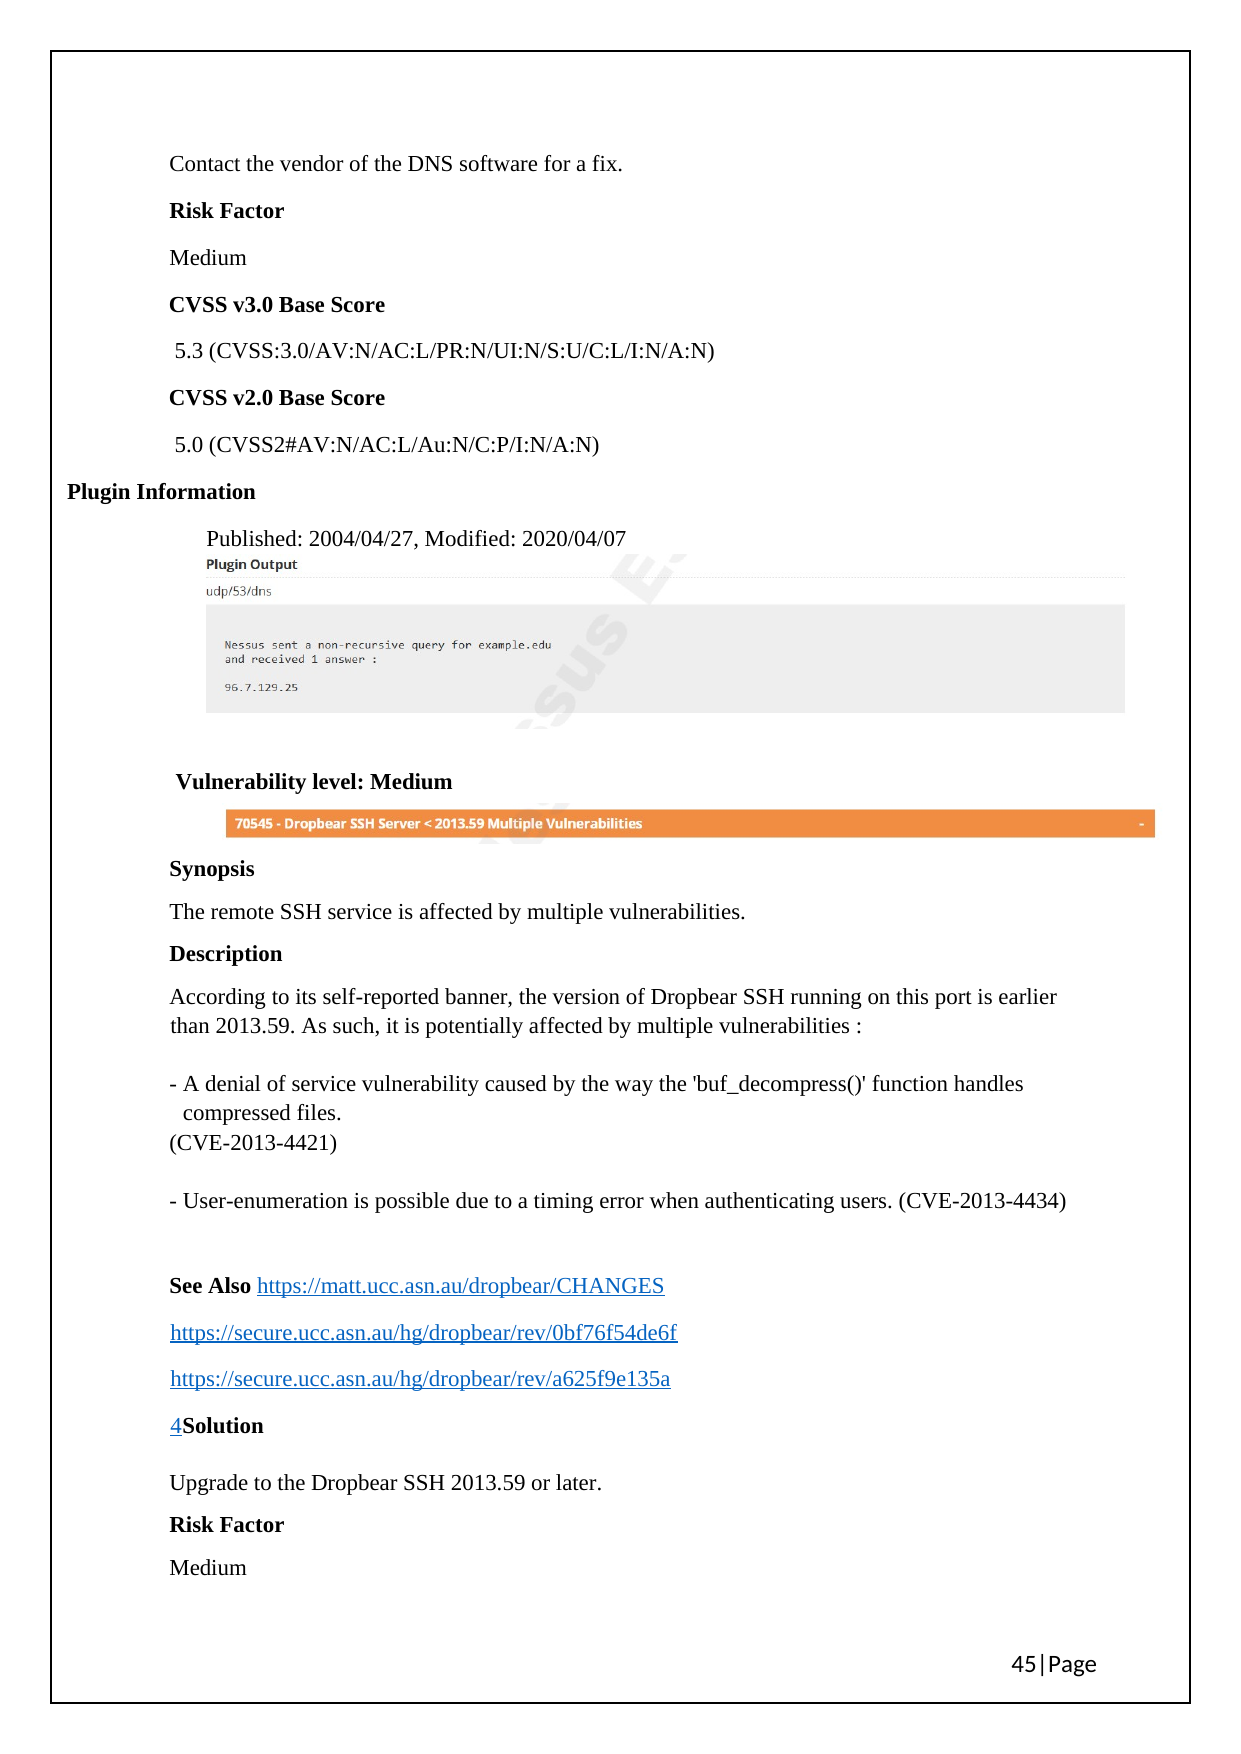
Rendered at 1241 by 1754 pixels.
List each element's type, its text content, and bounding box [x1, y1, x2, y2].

text Medium [169, 1554, 1137, 1580]
text According to its self-reported banner, the version of Dropbear SSH running on this port is earlier than 2013.59. As such, it is potentially affected by multiple vulnerabilities : [169, 983, 1102, 1038]
text The remote SSH service is affected by multiple vulnerabilities. [169, 898, 1137, 924]
text 5.0 (CVSS2#AV:N/AC:L/Au:N/C:P/I:N/A:N) Plugin Information [66, 431, 664, 504]
text Contact the vendor of the DNS software for a fix. [169, 151, 1137, 177]
text 5.3 (CVSS:3.0/AV:N/AC:L/PR:N/UI:N/S:U/C:L/I:N/A:N) [66, 338, 1137, 364]
list User-enumeration is possible due to a timing error when authenticating users. (CVE-2013-4434) [169, 1187, 1137, 1213]
picture [194, 554, 1135, 729]
text CVSS v3.0 Base Score [66, 291, 1162, 317]
text (CVE-2013-4421) [169, 1129, 1137, 1155]
text Upgrade to the Dropbear SSH 2013.59 or later. [169, 1469, 1137, 1495]
list A denial of service vulnerability caused by the way the 'buf_decompress()' function handles compressed files. [169, 1070, 1137, 1126]
picture [222, 803, 1163, 844]
text See Also https://matt.ucc.asn.au/dropbear/CHANGES https://secure.ucc.asn.au/hg/dropbear/rev/0bf76f54de6f https://secure.ucc.asn.au/hg/dropbear/rev/a625f9e135a4 Solution [169, 1272, 681, 1438]
text Risk Factor [169, 197, 1162, 224]
text Medium [169, 244, 1137, 271]
text Risk Factor [169, 1511, 1162, 1538]
text Synopsis [169, 855, 1162, 882]
text Vulnerability level: Medium [169, 768, 1162, 794]
text Published: 2004/04/27, Modified: 2020/04/07 [103, 525, 1137, 551]
text CVSS v2.0 Base Score [66, 384, 1162, 411]
text Description [169, 940, 1162, 967]
